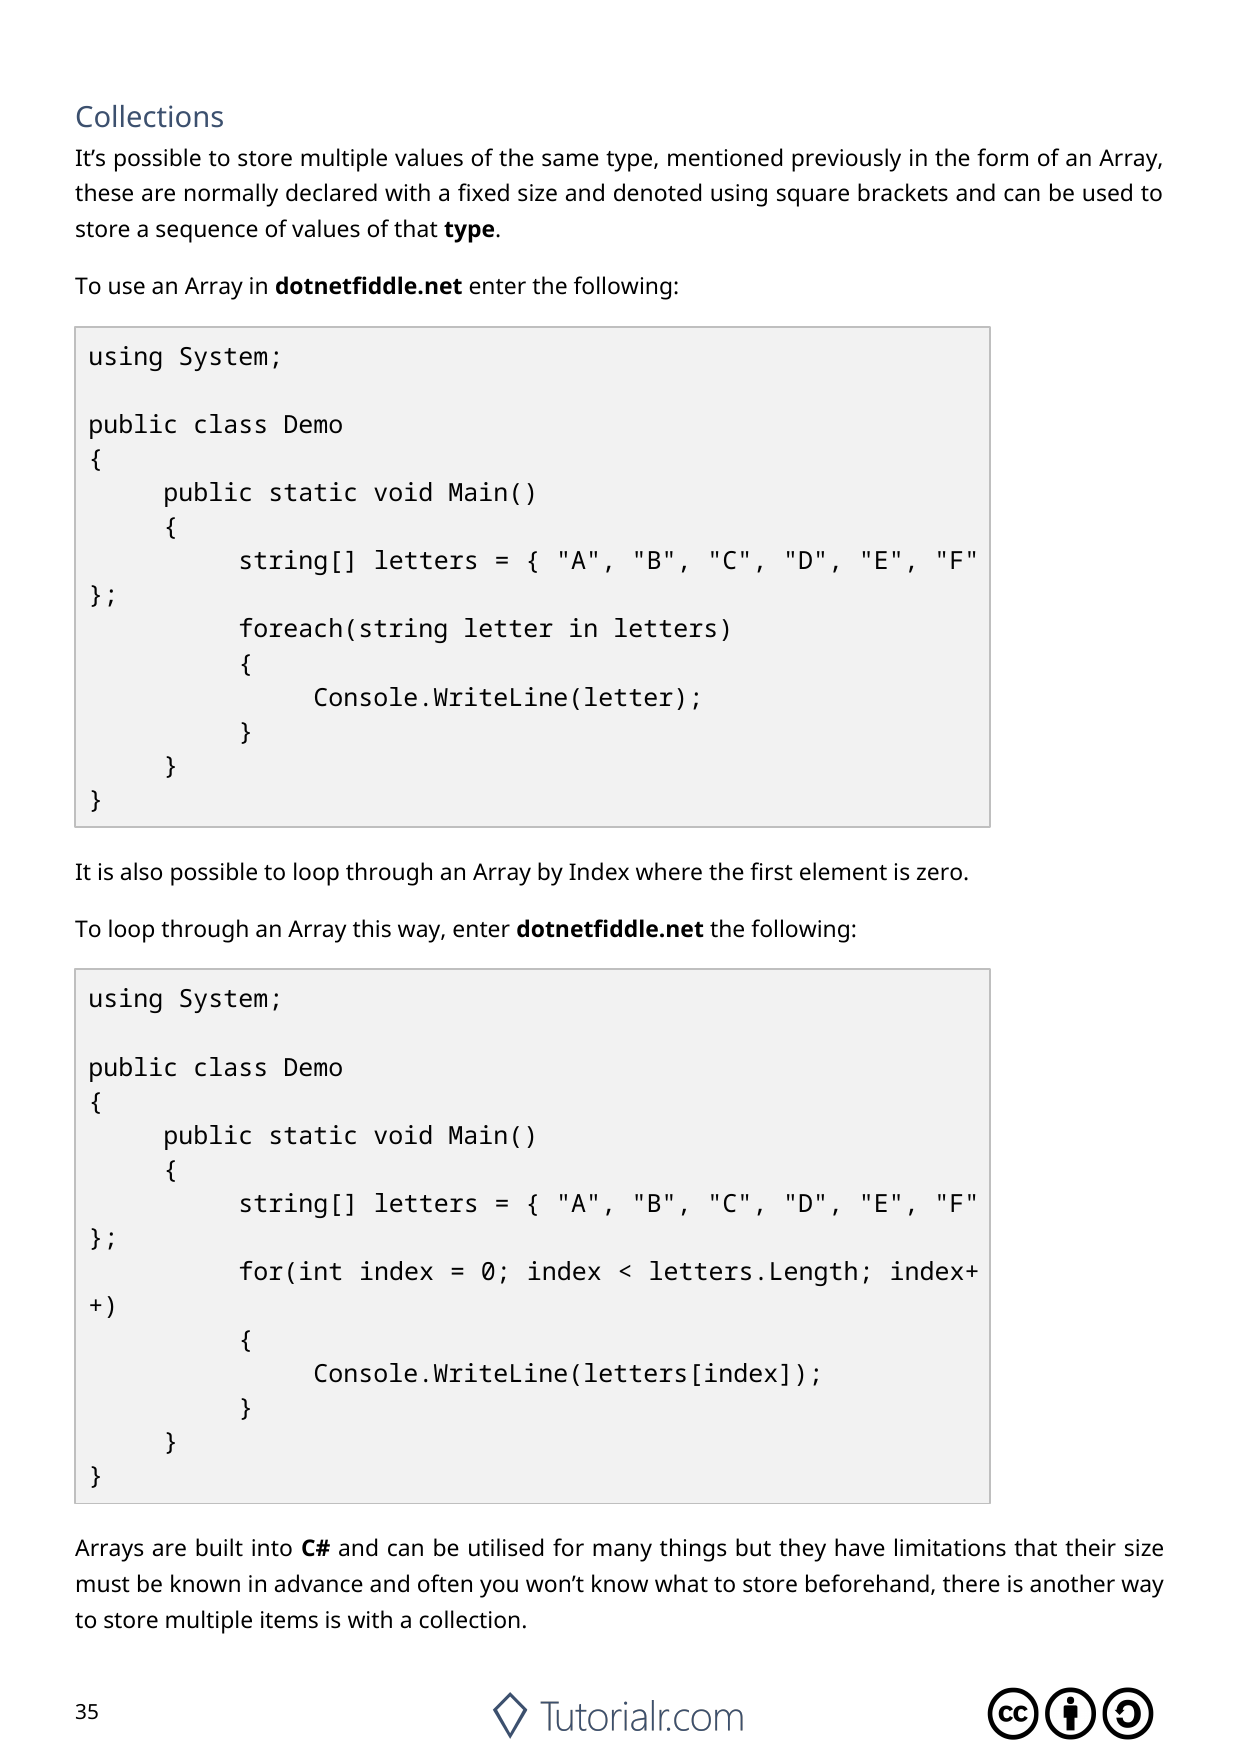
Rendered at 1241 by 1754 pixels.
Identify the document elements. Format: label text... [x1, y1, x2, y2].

text To loop through an Array this way, enter dotnetfiddle.net the following: [75, 912, 1165, 944]
text To use an Array in dotnetfiddle.net enter the following: [75, 270, 1165, 301]
text It’s possible to store multiple values of the same type, mentioned previously in the form of an Array, these are normally declared with a fixed size and denoted using square brackets and can be used to store a sequence of values of that type. [75, 141, 1165, 244]
text Arrays are built into C# and can be utilised for many things but they have limitations that their size must be known in advance and often you won’t know what to store beforehand, there is another way to store multiple items is with a collection. [75, 1532, 1165, 1635]
picture [487, 1692, 753, 1739]
subtitle Collections [75, 96, 1165, 136]
text It is also possible to loop through an Array by Index where the first element is zero. [75, 856, 1165, 887]
picture [975, 1682, 1166, 1746]
